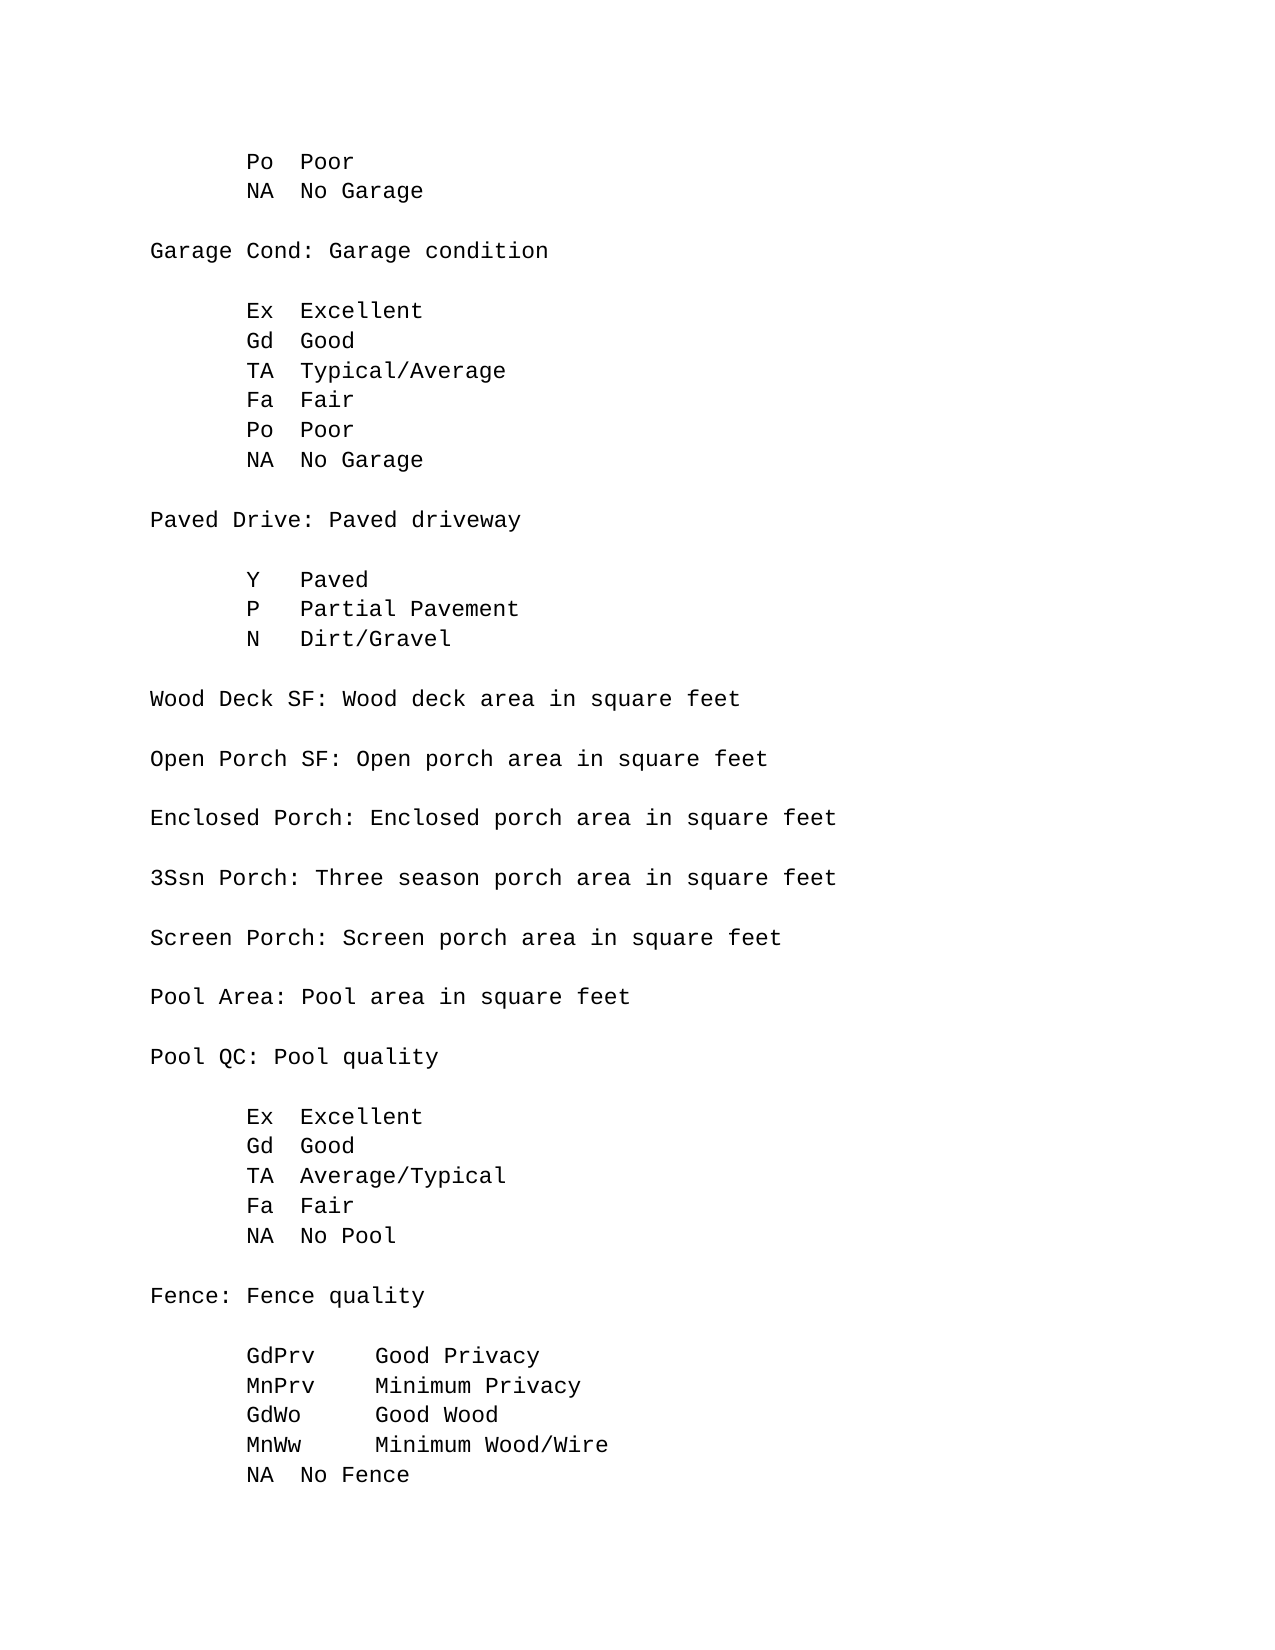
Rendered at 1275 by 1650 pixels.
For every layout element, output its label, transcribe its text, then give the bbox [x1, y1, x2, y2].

text Y Paved [150, 568, 1125, 594]
text Wood Deck SF: Wood deck area in square feet [150, 687, 1125, 713]
text TA Typical/Average [150, 359, 1125, 385]
text Fence: Fence quality [150, 1284, 1125, 1310]
text Paved Drive: Paved driveway [150, 508, 1125, 534]
text Screen Porch: Screen porch area in square feet [150, 926, 1125, 952]
text P Partial Pavement [150, 598, 1125, 624]
text Ex Excellent [150, 299, 1125, 325]
text GdWo Good Wood [150, 1404, 1125, 1430]
text NA No Garage [150, 180, 1125, 206]
text Pool Area: Pool area in square feet [150, 985, 1125, 1011]
text MnPrv Minimum Privacy [150, 1374, 1125, 1400]
text Po Poor [150, 418, 1125, 444]
text Po Poor [150, 150, 1125, 176]
text Ex Excellent [150, 1105, 1125, 1131]
text Fa Fair [150, 1194, 1125, 1220]
text NA No Fence [150, 1463, 1125, 1489]
text Garage Cond: Garage condition [150, 240, 1125, 266]
text TA Average/Typical [150, 1164, 1125, 1191]
text MnWw Minimum Wood/Wire [150, 1433, 1125, 1459]
text Gd Good [150, 329, 1125, 355]
text GdPrv Good Privacy [150, 1344, 1125, 1370]
text NA No Pool [150, 1224, 1125, 1250]
text 3Ssn Porch: Three season porch area in square feet [150, 866, 1125, 892]
text Fa Fair [150, 389, 1125, 415]
text Gd Good [150, 1135, 1125, 1161]
text Enclosed Porch: Enclosed porch area in square feet [150, 807, 1125, 833]
text Pool QC: Pool quality [150, 1045, 1125, 1071]
text NA No Garage [150, 448, 1125, 474]
text Open Porch SF: Open porch area in square feet [150, 747, 1125, 773]
text N Dirt/Gravel [150, 627, 1125, 653]
